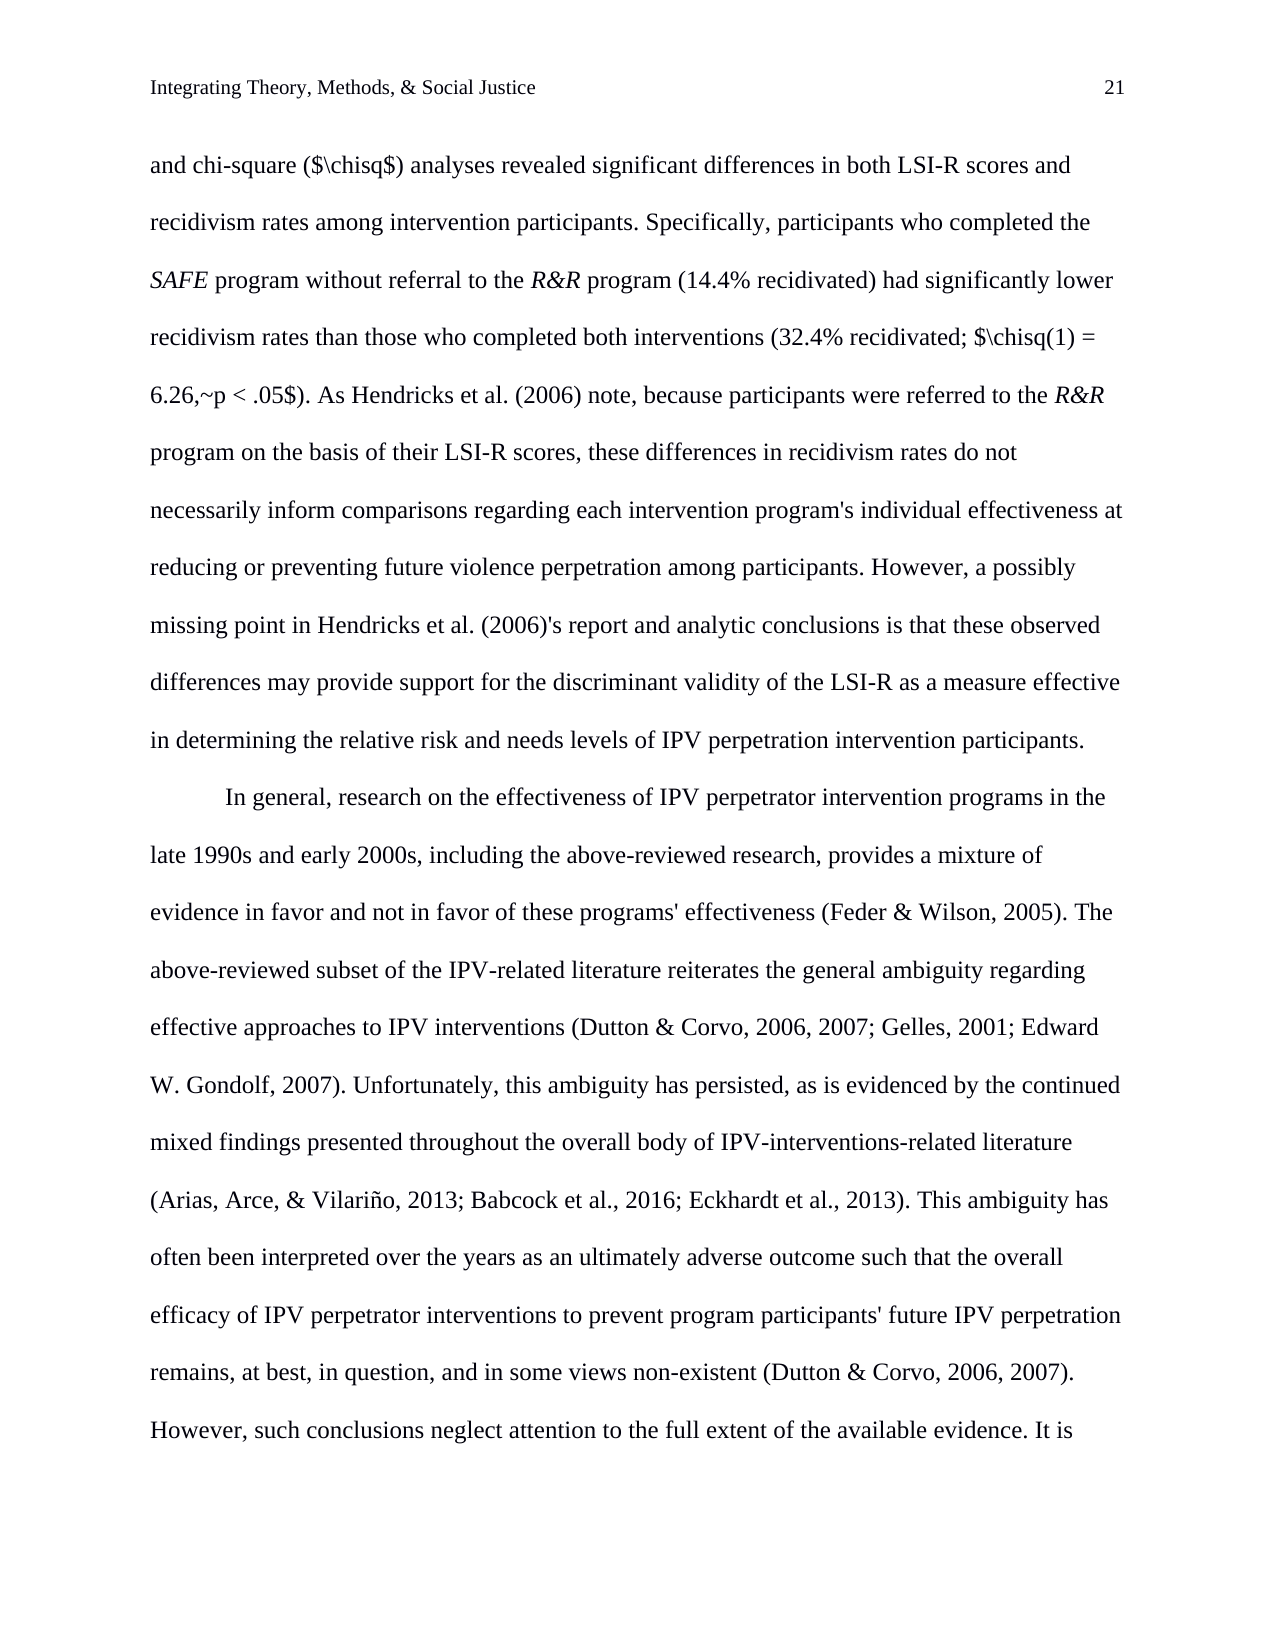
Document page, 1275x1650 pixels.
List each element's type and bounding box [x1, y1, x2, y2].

text [150, 782, 1125, 1444]
text [150, 150, 1125, 754]
